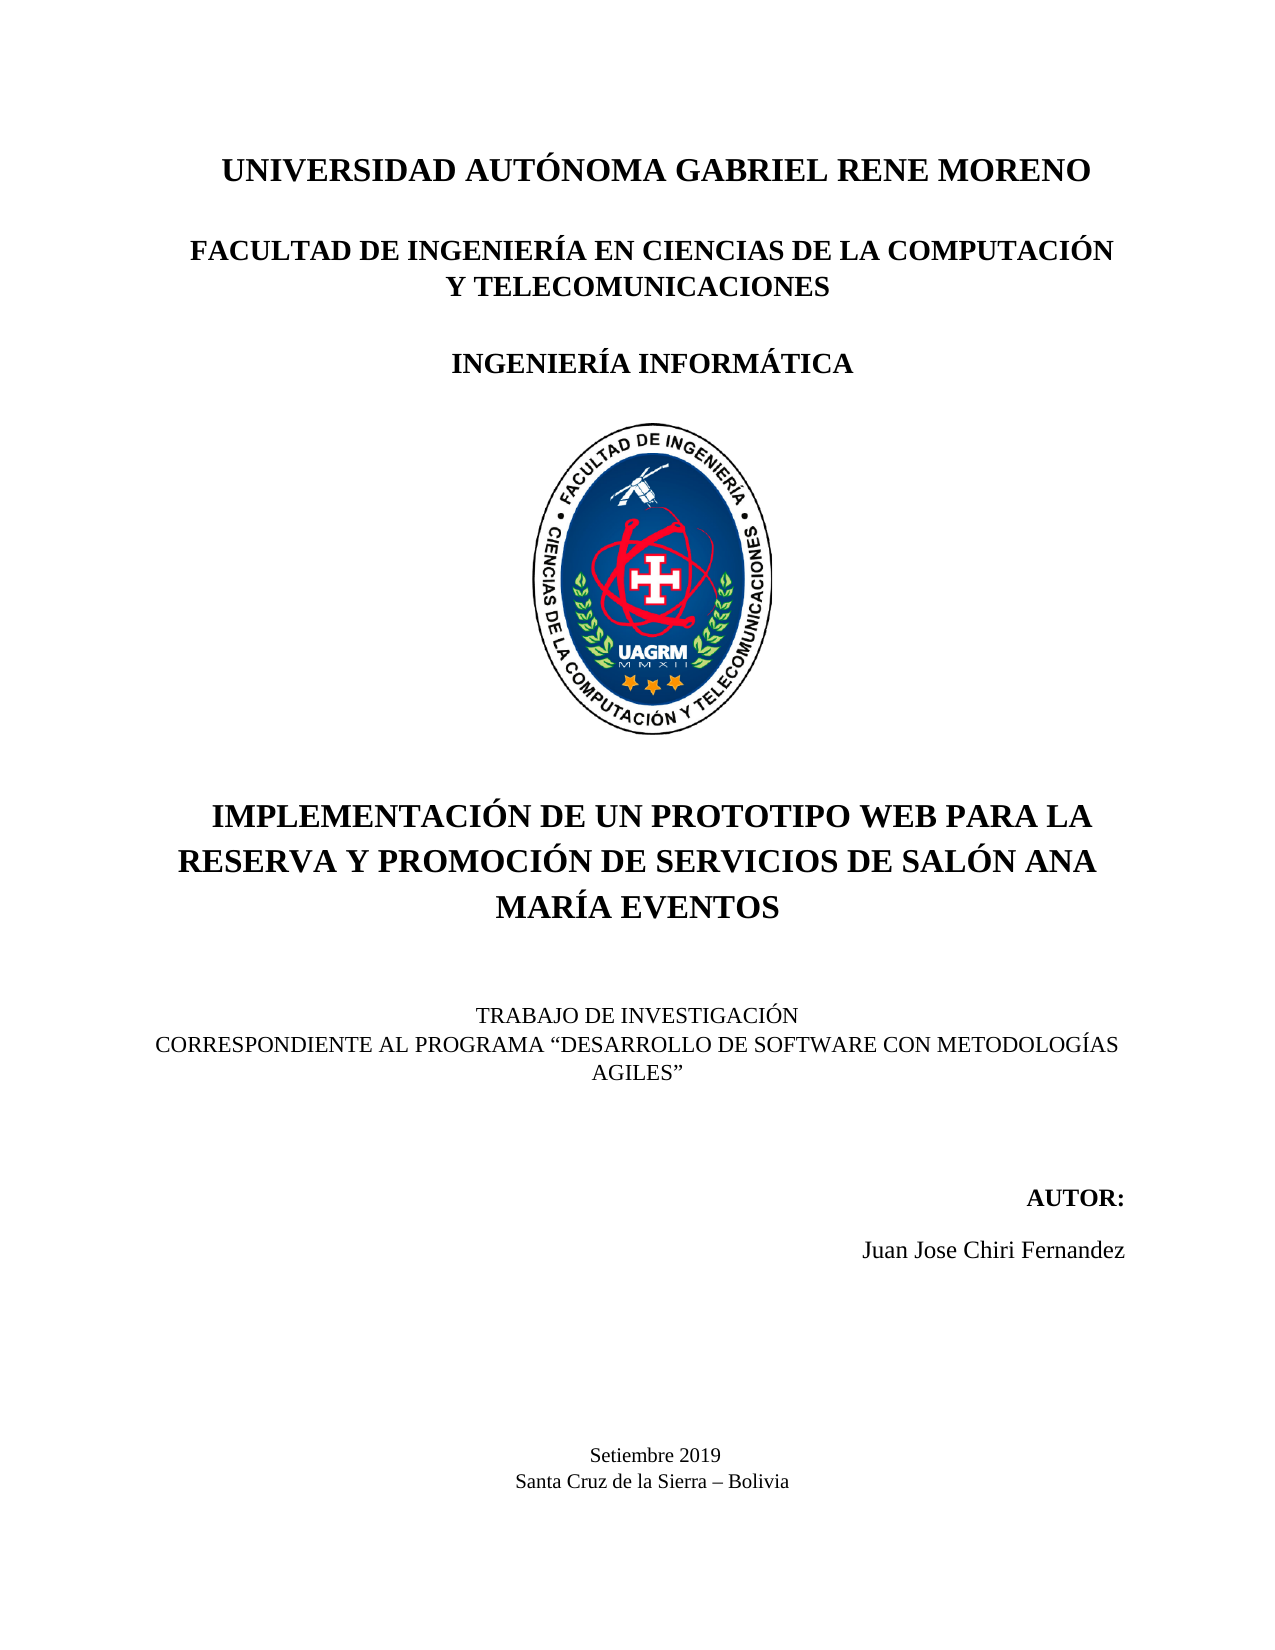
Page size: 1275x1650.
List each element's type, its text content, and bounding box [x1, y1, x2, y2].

text Setiembre 2019 [156, 1443, 1125, 1467]
text TRABAJO DE INVESTIGACIÓN [150, 1002, 1124, 1029]
picture [532, 423, 773, 735]
text Juan Jose Chiri Fernandez [151, 1235, 1125, 1264]
text IMPLEMENTACIÓN DE UN PROTOTIPO WEB PARA LA RESERVA Y PROMOCIÓN DE SERVICIOS DE SALÓN ANA MARÍA EVENTOS [150, 796, 1125, 926]
text INGENIERÍA INFORMÁTICA [150, 346, 1125, 380]
text AUTOR: [151, 1183, 1125, 1212]
text Santa Cruz de la Sierra – Bolivia [150, 1469, 1125, 1493]
text UNIVERSIDAD AUTÓNOMA GABRIEL RENE MORENO [150, 150, 1125, 188]
text FACULTAD DE INGENIERÍA EN CIENCIAS DE LA COMPUTACIÓN Y TELECOMUNICACIONES [150, 233, 1125, 302]
text CORRESPONDIENTE AL PROGRAMA “DESARROLLO DE SOFTWARE CON METODOLOGÍAS AGILES” [150, 1031, 1124, 1086]
